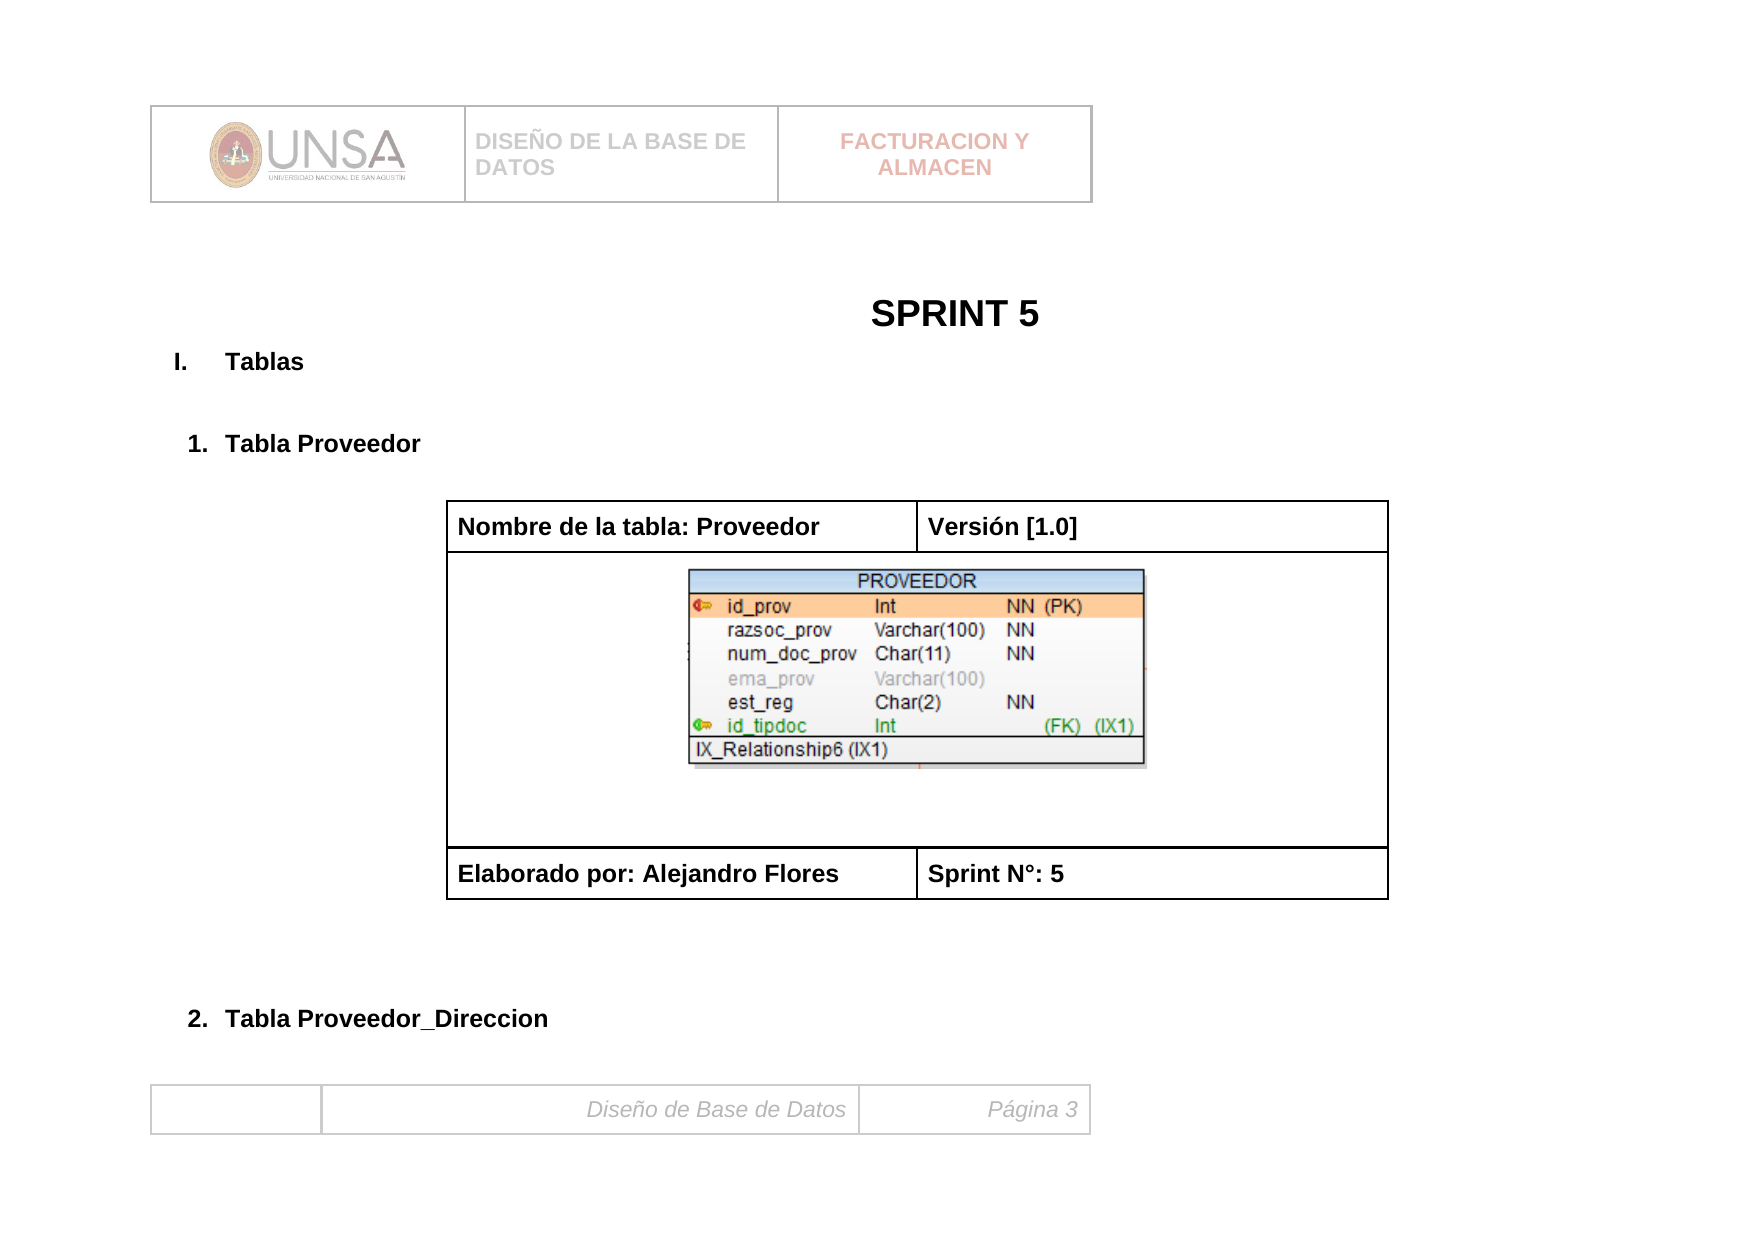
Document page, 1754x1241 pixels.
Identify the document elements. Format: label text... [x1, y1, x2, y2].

list Tablas [187, 347, 1685, 376]
text SPRINT 5 [225, 291, 1685, 334]
table_cell Sprint N°: 5 [918, 849, 1387, 898]
list Tabla Proveedor_Direccion [187, 1004, 1685, 1032]
list Tabla Proveedor [187, 429, 1685, 458]
table_cell Elaborado por: Alejandro Flores [448, 849, 916, 898]
picture [161, 117, 453, 191]
table_cell [448, 553, 1387, 846]
table_header Nombre de la tabla: Proveedor [448, 502, 916, 551]
table_header Versión [1.0] [918, 502, 1387, 551]
picture [687, 563, 1148, 769]
